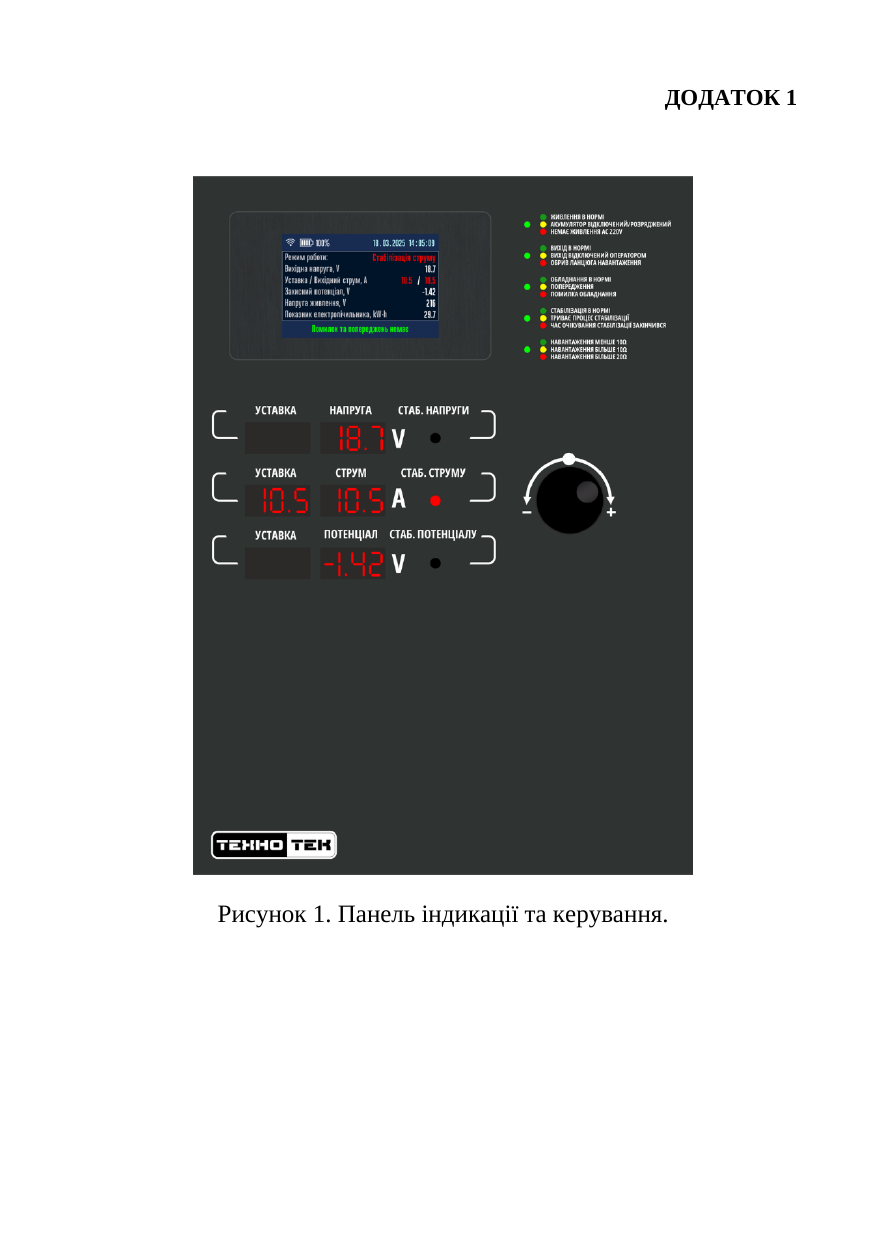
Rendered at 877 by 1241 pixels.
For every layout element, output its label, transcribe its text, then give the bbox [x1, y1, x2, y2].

picture [193, 176, 693, 875]
text Рисунок 1. Панель індикації та керування. [89, 899, 797, 928]
subtitle ДОДАТОК 1 [89, 84, 797, 110]
